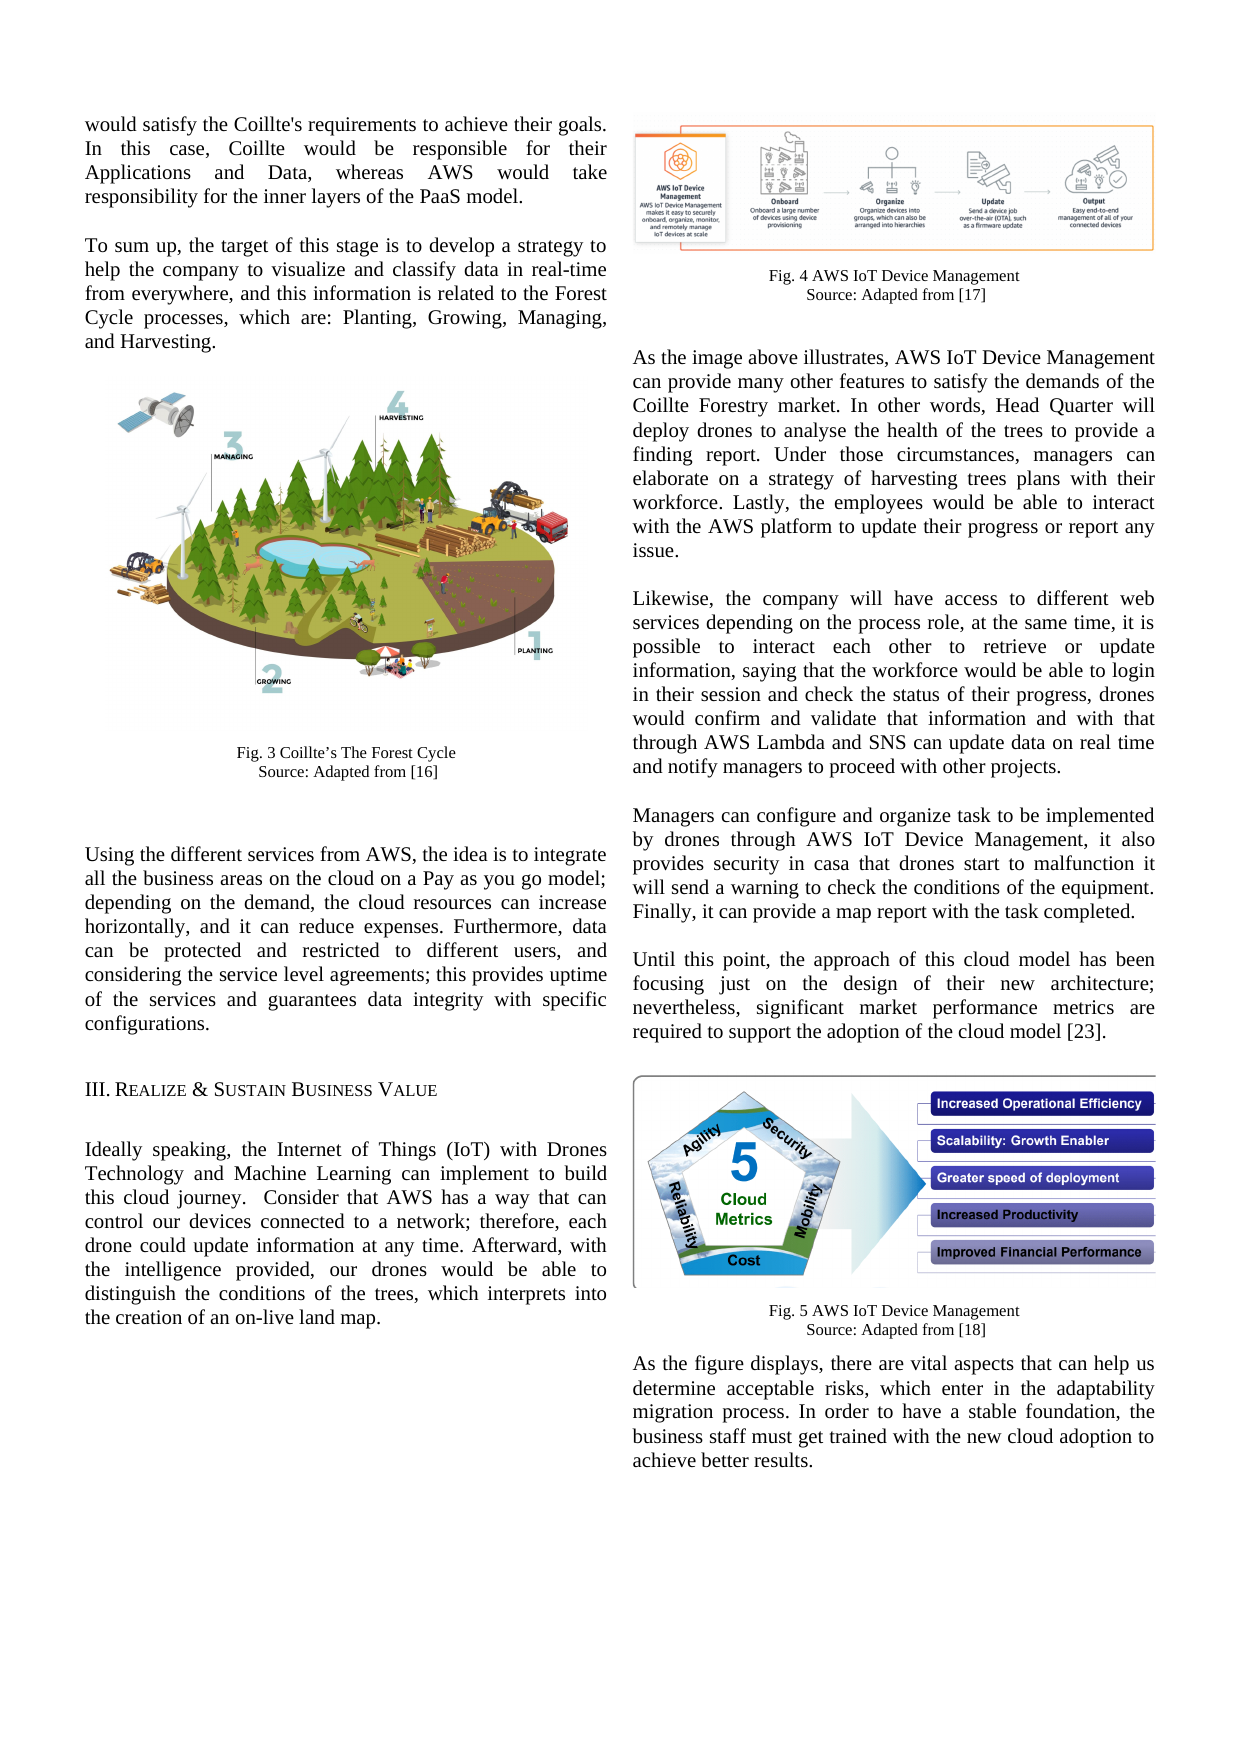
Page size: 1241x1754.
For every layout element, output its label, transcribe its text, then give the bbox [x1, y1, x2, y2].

picture [632, 112, 1156, 254]
text Fig. 4 AWS IoT Device Management [632, 266, 1156, 285]
picture [104, 376, 588, 731]
text Ideally speaking, the Internet of Things (IoT) with Drones Technology and Machine Learning can implement to build this cloud journey. Consider that AWS has a way that can control our devices connected to a network; therefore, each drone could update information at any time. Afterward, with the intelligence provided, our drones would be able to distinguish the conditions of the trees, which interprets into the creation of an on-live land map. [84, 1136, 608, 1329]
text To sum up, the target of this stage is to develop a strategy to help the company to visualize and classify data in real-time from everywhere, and this information is related to the Forest Cycle processes, which are: Planting, Growing, Managing, and Harvesting. [84, 232, 608, 353]
text Source: Adapted from [18] [632, 1320, 1156, 1339]
text Until this point, the approach of this cloud model has been focusing just on the design of their new architecture; nevertheless, significant market performance metrics are required to support the adoption of the cloud model [23]. [632, 947, 1156, 1043]
text Source: Adapted from [16] [84, 762, 608, 781]
subtitle Realize & Sustain Business Value [84, 1077, 608, 1101]
text Using the different services from AWS, the idea is to integrate all the business areas on the cloud on a Pay as you go model; depending on the demand, the cloud resources can increase horizontally, and it can reduce expenses. Furthermore, data can be protected and restricted to different users, and considering the service level agreements; this provides uptime of the services and guarantees data integrity with specific configurations. [84, 842, 608, 1034]
text Managers can configure and organize task to be implemented by drones through AWS IoT Device Management, it also provides security in casa that drones start to malfunction it will send a warning to check the conditions of the equipment. Finally, it can provide a map report with the task completed. [632, 802, 1156, 923]
text As the figure displays, there are vital aspects that can help us determine acceptable risks, which enter in the adaptability migration process. In order to have a stable foundation, the business staff must get trained with the new cloud adoption to achieve better results. [632, 1351, 1156, 1472]
text Likewise, the company will have access to different web services depending on the process role, at the same time, it is possible to interact each other to retrieve or update information, saying that the workforce would be able to login in their session and check the status of their progress, drones would confirm and validate that information and with that through AWS Lambda and SNS can update data on real time and notify managers to proceed with other projects. [632, 586, 1156, 778]
picture [632, 1071, 1156, 1288]
text Source: Adapted from [17] [632, 285, 1156, 304]
text As the image above illustrates, AWS IoT Device Management can provide many other features to satisfy the demands of the Coillte Forestry market. In other words, Head Quarter will deploy drones to analyse the health of the trees to provide a finding report. Under those circumstances, managers can elaborate on a strategy of harvesting trees plans with their workforce. Lastly, the employees would be able to interact with the AWS platform to update their progress or report any issue. [632, 345, 1156, 562]
text Fig. 5 AWS IoT Device Management [632, 1301, 1156, 1320]
text Fig. 3 Coillte’s The Forest Cycle [84, 743, 608, 762]
